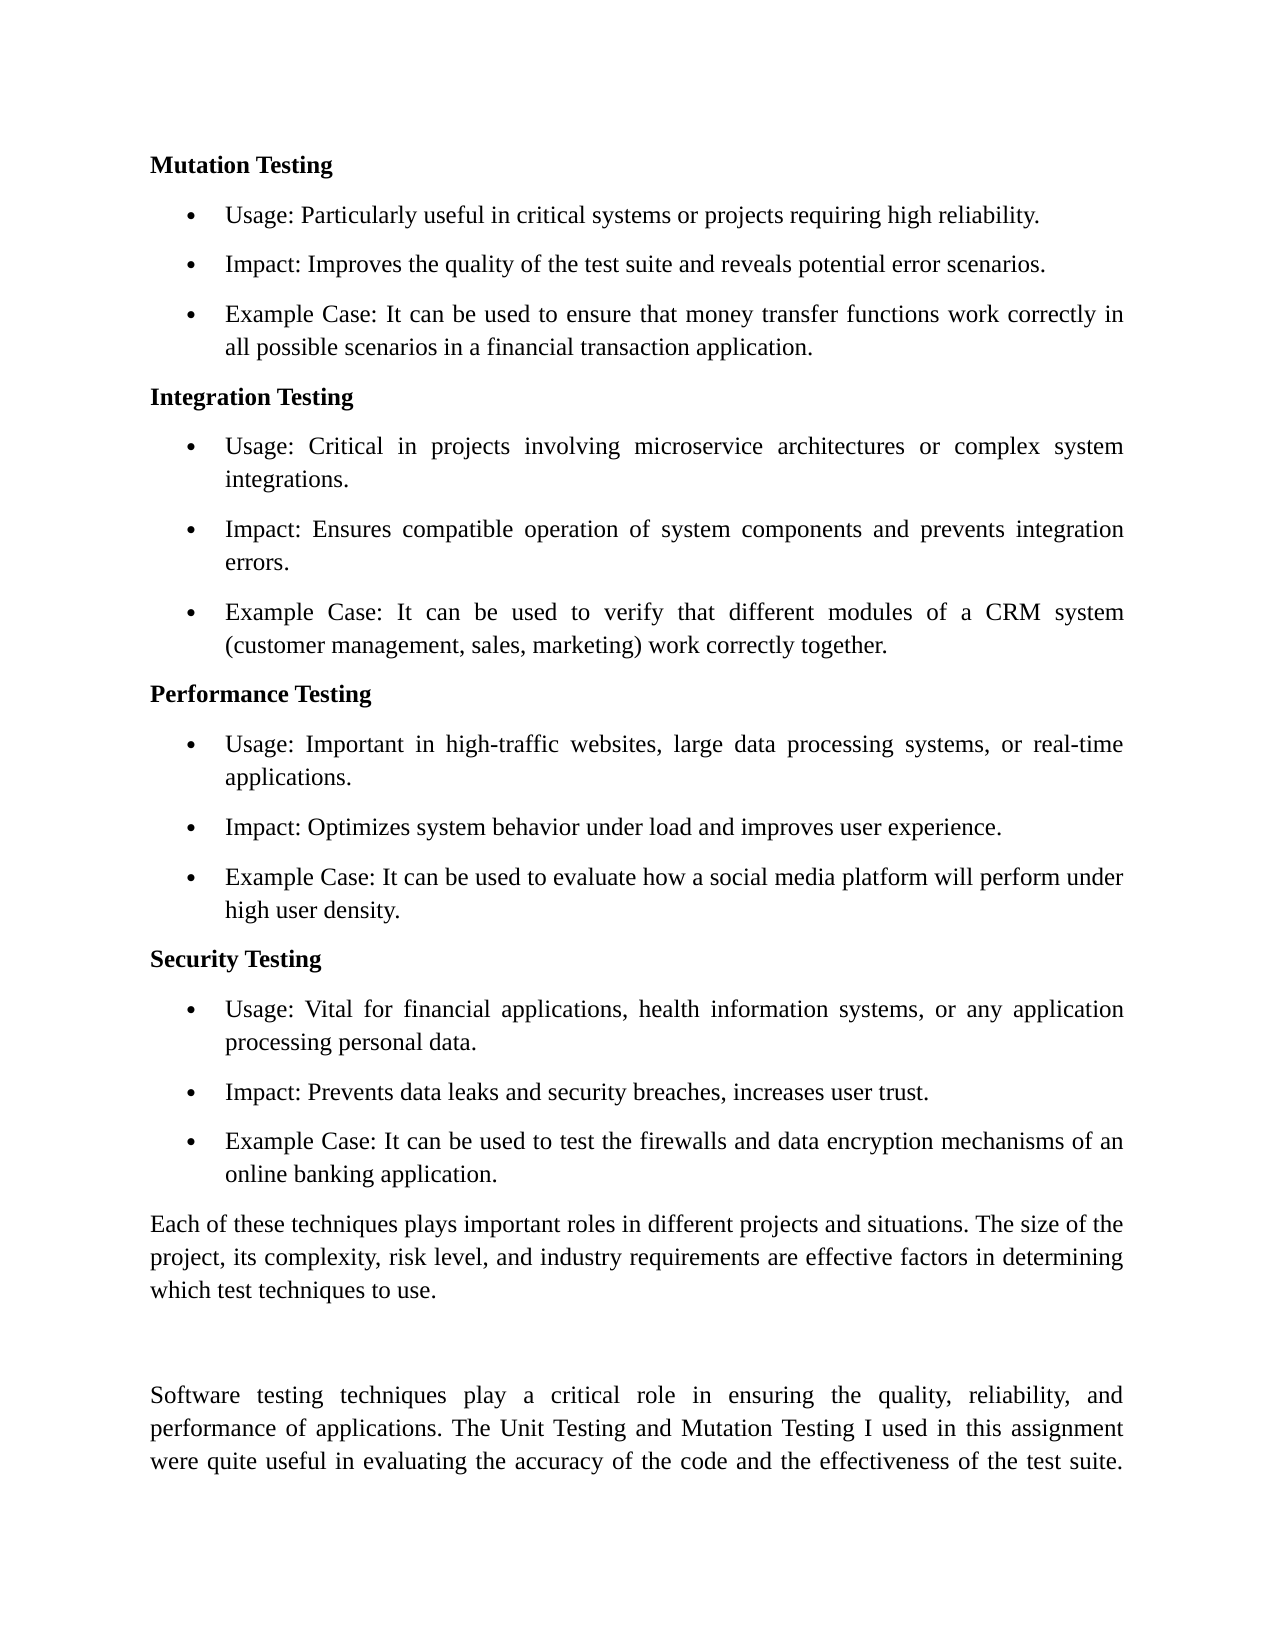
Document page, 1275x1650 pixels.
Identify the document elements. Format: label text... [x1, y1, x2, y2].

text Performance Testing [150, 679, 1125, 708]
list Example Case: It can be used to test the firewalls and data encryption mechanisms of an online banking application. [187, 1126, 1125, 1188]
list Example Case: It can be used to evaluate how a social media platform will perform under high user density. [187, 862, 1125, 923]
list Example Case: It can be used to verify that different modules of a CRM system (customer management, sales, marketing) work correctly together. [187, 597, 1125, 659]
list Impact: Improves the quality of the test suite and reveals potential error scenarios. [187, 249, 1125, 278]
list Impact: Ensures compatible operation of system components and prevents integration errors. [187, 514, 1125, 576]
text Mutation Testing [150, 150, 1125, 179]
list Usage: Important in high-traffic websites, large data processing systems, or real-time applications. [187, 729, 1125, 791]
list Impact: Optimizes system behavior under load and improves user experience. [187, 812, 1125, 841]
list Usage: Particularly useful in critical systems or projects requiring high reliability. [187, 200, 1125, 228]
text Integration Testing [150, 382, 1125, 411]
text Each of these techniques plays important roles in different projects and situations. The size of the project, its complexity, risk level, and industry requirements are effective factors in determining which test techniques to use. [150, 1209, 1125, 1304]
list Impact: Prevents data leaks and security breaches, increases user trust. [187, 1077, 1125, 1106]
text Security Testing [150, 944, 1125, 973]
list Example Case: It can be used to ensure that money transfer functions work correctly in all possible scenarios in a financial transaction application. [187, 299, 1125, 361]
list Usage: Vital for financial applications, health information systems, or any application processing personal data. [187, 994, 1125, 1056]
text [150, 1380, 1125, 1475]
list Usage: Critical in projects involving microservice architectures or complex system integrations. [187, 431, 1125, 493]
